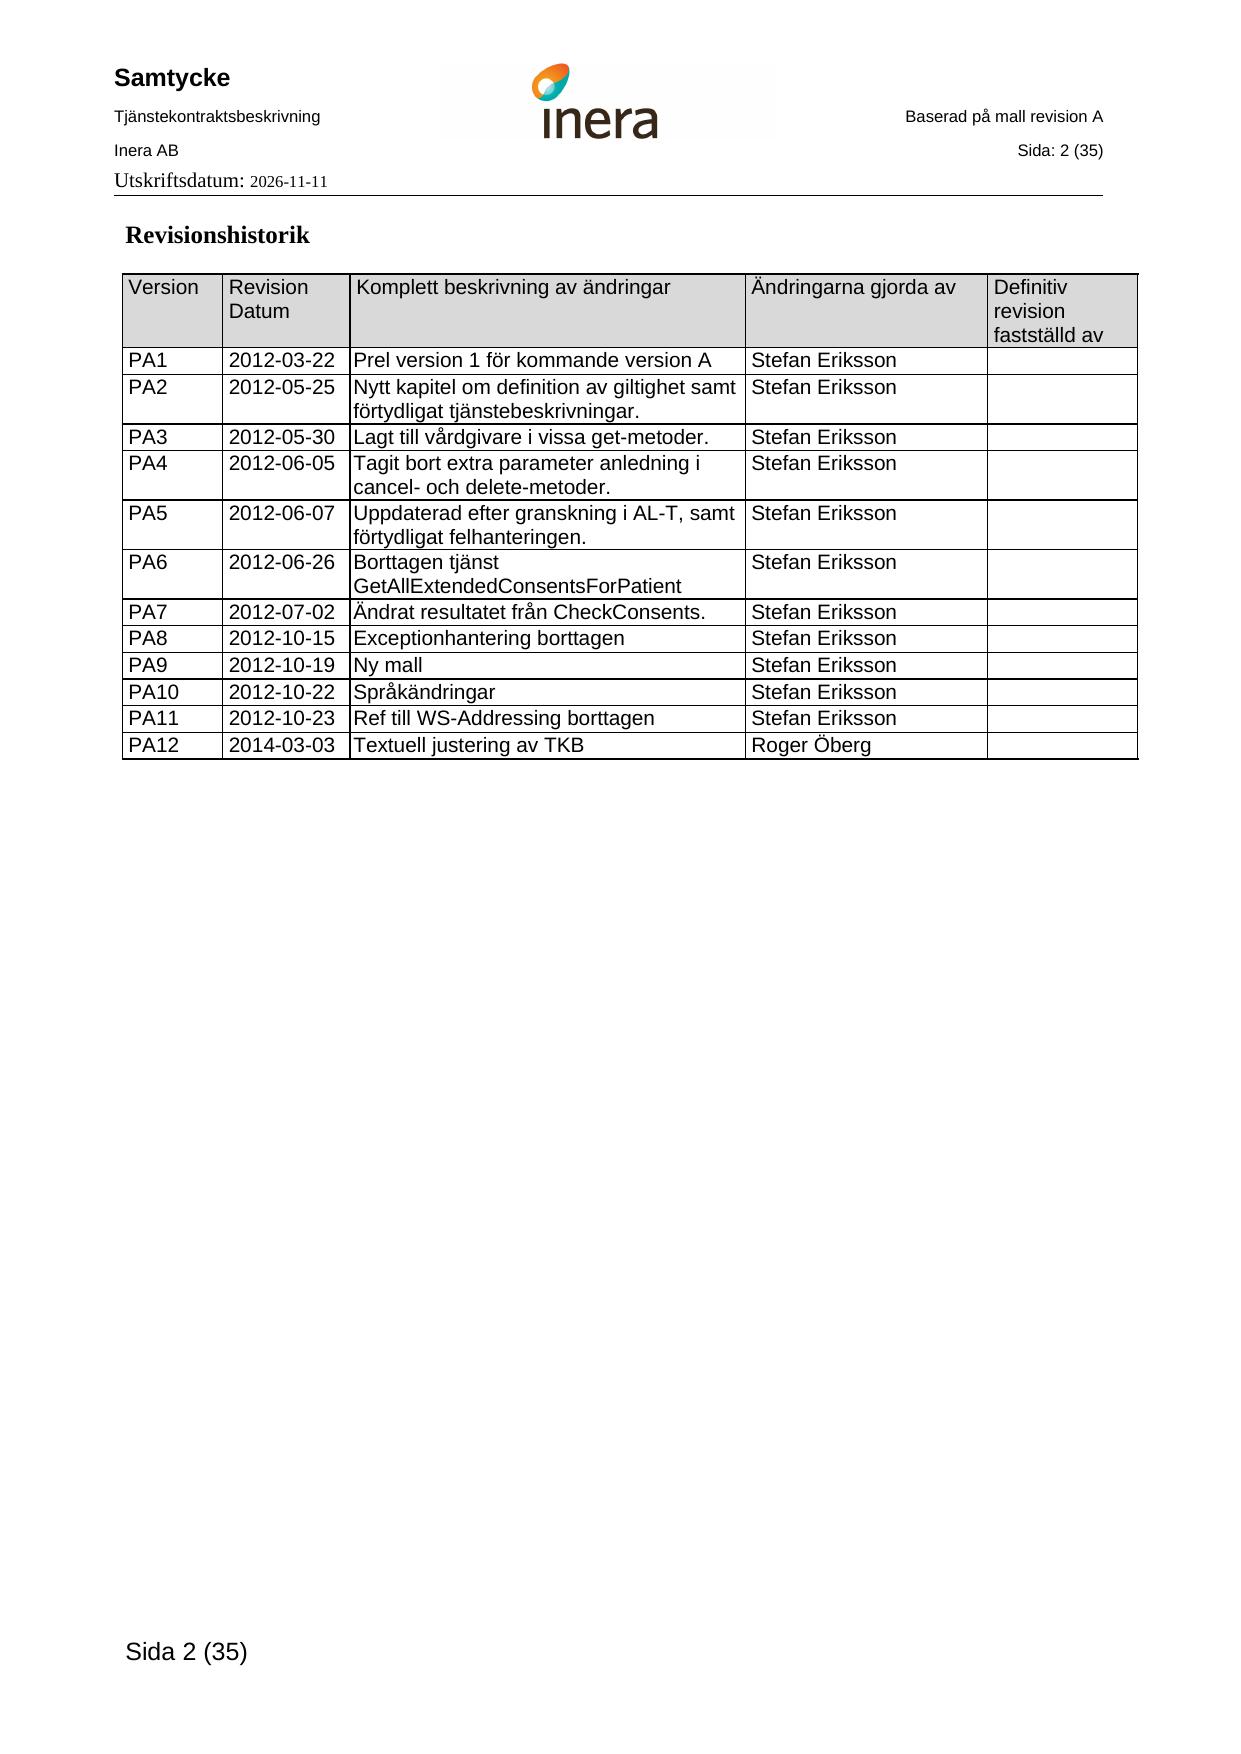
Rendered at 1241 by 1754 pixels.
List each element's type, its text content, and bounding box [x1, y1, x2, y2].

table_header Komplett beskrivning av ändringar [351, 275, 745, 347]
table_cell Stefan Eriksson [746, 626, 987, 651]
table_cell PA4 [123, 451, 222, 499]
table_cell 2012-10-19 [223, 653, 349, 678]
table_cell Stefan Eriksson [746, 375, 987, 423]
table_cell PA2 [123, 375, 222, 423]
table_cell Stefan Eriksson [746, 680, 987, 705]
table_cell [988, 733, 1137, 758]
table_cell Stefan Eriksson [746, 501, 987, 548]
table_cell Nytt kapitel om definition av giltighet samt förtydligat tjänstebeskrivningar. [351, 375, 745, 423]
table_cell Exceptionhantering borttagen [351, 626, 745, 651]
table_cell Tagit bort extra parameter anledning i cancel- och delete-metoder. [351, 451, 745, 499]
table_cell 2012-07-02 [223, 600, 349, 625]
table_header Revision Datum [223, 275, 349, 347]
table_cell Ref till WS-Addressing borttagen [351, 706, 745, 731]
table_cell PA8 [123, 626, 222, 651]
table_cell Ändrat resultatet från CheckConsents. [351, 600, 745, 625]
table_cell PA6 [123, 550, 222, 598]
table_cell Stefan Eriksson [746, 348, 987, 373]
table_cell [988, 653, 1137, 678]
text Revisionshistorik [125, 221, 1115, 249]
table_cell [988, 375, 1137, 423]
table_cell Stefan Eriksson [746, 451, 987, 499]
table_cell Stefan Eriksson [746, 653, 987, 678]
table_cell Ny mall [351, 653, 745, 678]
table_cell [988, 706, 1137, 731]
table_cell 2012-10-22 [223, 680, 349, 705]
table_cell PA9 [123, 653, 222, 678]
table_cell 2012-06-07 [223, 501, 349, 548]
table_cell PA10 [123, 680, 222, 705]
table_cell [988, 451, 1137, 499]
table_cell PA3 [123, 425, 222, 449]
table_cell 2012-10-23 [223, 706, 349, 731]
table_cell [988, 501, 1137, 548]
table_cell Stefan Eriksson [746, 425, 987, 449]
table_cell [988, 425, 1137, 449]
table_header Ändringarna gjorda av [746, 275, 987, 347]
table_cell 2012-06-26 [223, 550, 349, 598]
table_cell PA12 [123, 733, 222, 758]
table_cell 2014-03-03 [223, 733, 349, 758]
table_cell Textuell justering av TKB [351, 733, 745, 758]
table_cell Uppdaterad efter granskning i AL-T, samt förtydligat felhanteringen. [351, 501, 745, 548]
table_cell [988, 680, 1137, 705]
table_cell Roger Öberg [746, 733, 987, 758]
table_cell Lagt till vårdgivare i vissa get-metoder. [351, 425, 745, 449]
table_cell Prel version 1 för kommande version A [351, 348, 745, 373]
table_cell Borttagen tjänst GetAllExtendedConsentsForPatient [351, 550, 745, 598]
table_header Definitiv revision fastställd av [988, 275, 1137, 347]
table_cell PA11 [123, 706, 222, 731]
table_header Version [123, 275, 222, 347]
table_cell [988, 348, 1137, 373]
table_cell 2012-05-25 [223, 375, 349, 423]
table_cell 2012-03-22 [223, 348, 349, 373]
table_cell [988, 550, 1137, 598]
table_cell [988, 600, 1137, 625]
table_cell 2012-05-30 [223, 425, 349, 449]
table_cell PA5 [123, 501, 222, 548]
table_cell Stefan Eriksson [746, 706, 987, 731]
table_cell Stefan Eriksson [746, 600, 987, 625]
table_cell Språkändringar [351, 680, 745, 705]
table_cell [988, 626, 1137, 651]
picture [439, 63, 777, 139]
table_cell PA1 [123, 348, 222, 373]
table_cell Stefan Eriksson [746, 550, 987, 598]
table_cell 2012-06-05 [223, 451, 349, 499]
table_cell 2012-10-15 [223, 626, 349, 651]
table_cell PA7 [123, 600, 222, 625]
